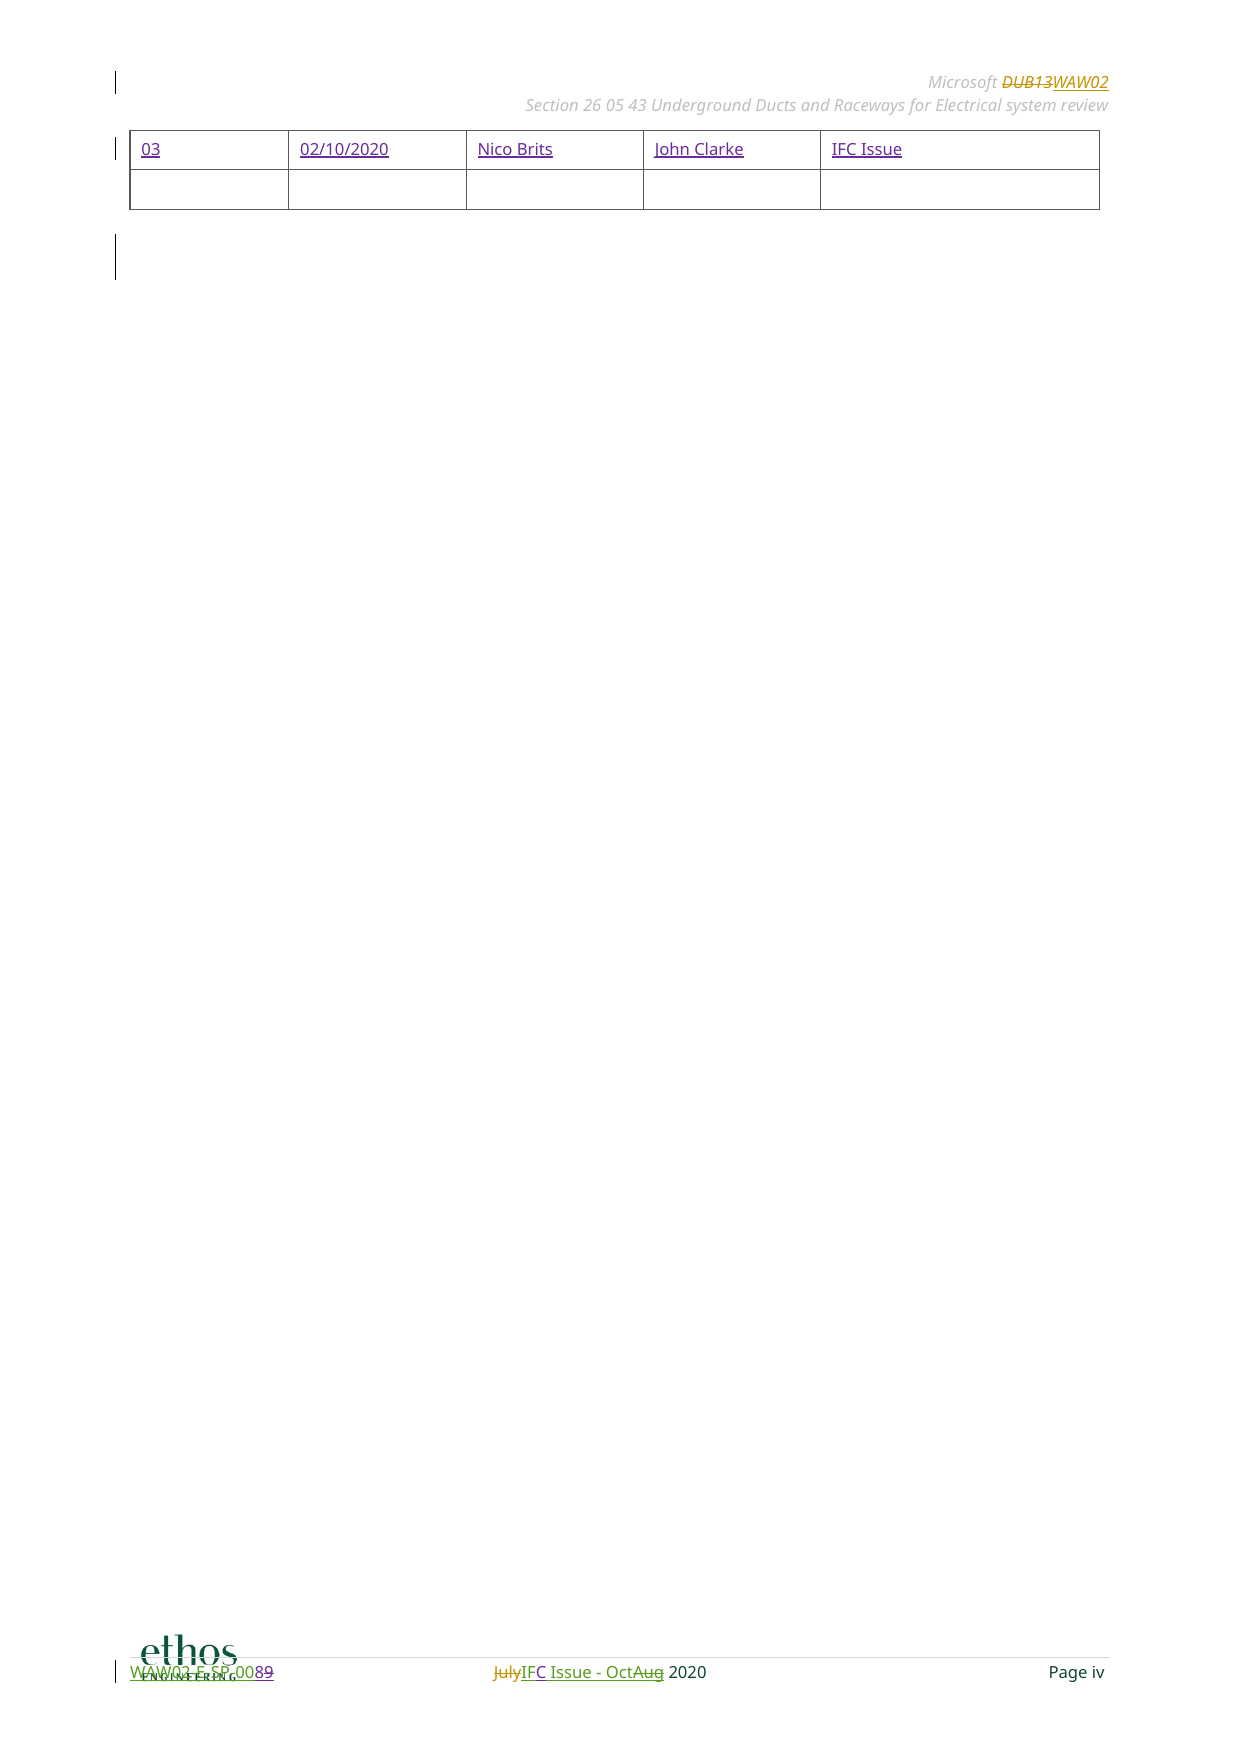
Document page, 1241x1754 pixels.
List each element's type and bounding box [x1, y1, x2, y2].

table_cell [131, 131, 288, 169]
table_cell [644, 170, 820, 208]
table_cell [131, 170, 288, 208]
table_cell [467, 170, 643, 208]
picture [138, 1658, 238, 1680]
table_cell [467, 131, 643, 169]
table_cell [644, 131, 820, 169]
table_cell [289, 131, 466, 169]
table_cell [821, 170, 1099, 208]
picture [138, 1633, 238, 1657]
table_cell [289, 170, 466, 208]
table_cell [821, 131, 1099, 169]
